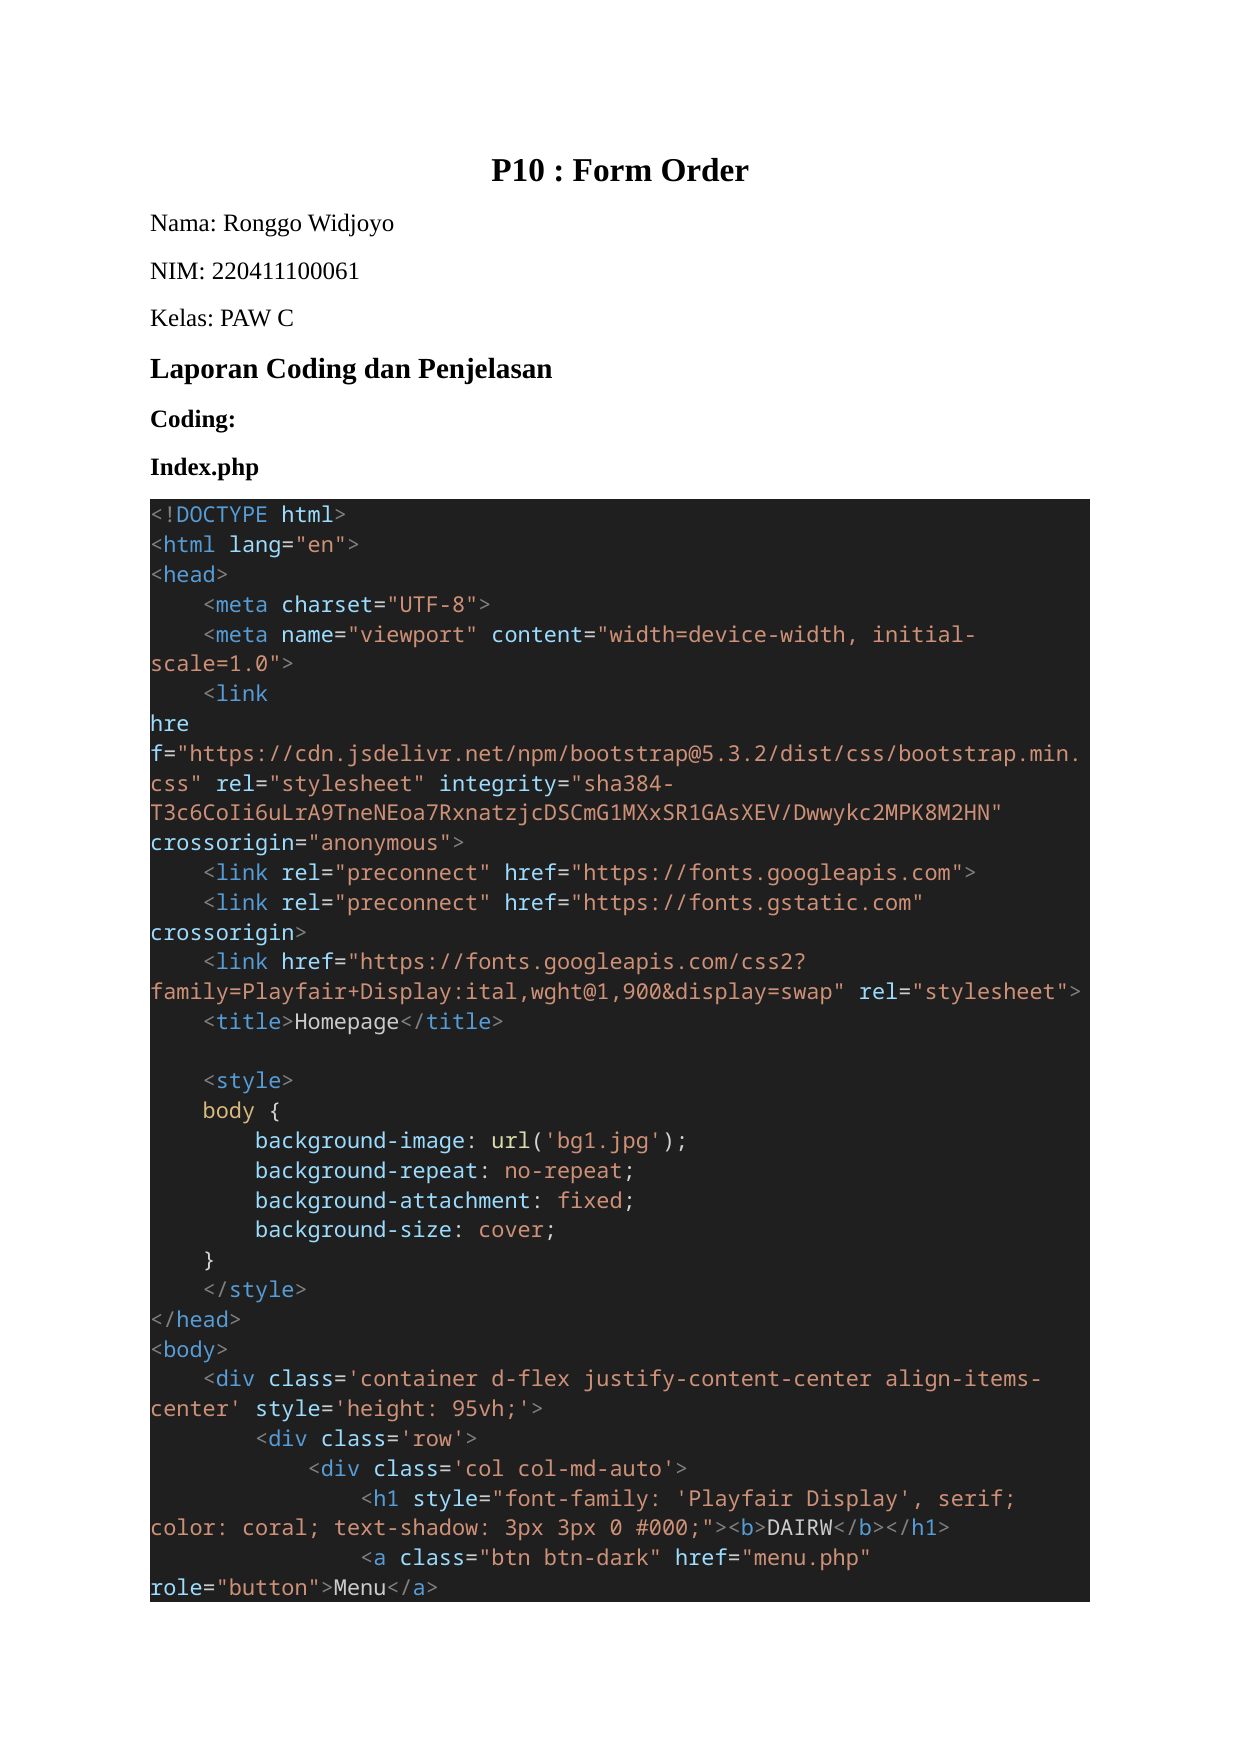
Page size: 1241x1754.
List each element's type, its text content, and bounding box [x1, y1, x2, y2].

text background-attachment: fixed; [150, 1184, 1090, 1214]
text <title>Homepage</title> [150, 1006, 1090, 1036]
text body { [150, 1095, 1090, 1125]
text <a class="btn btn-dark" href="menu.php" role="button">Menu</a> [150, 1542, 1090, 1602]
text background-image: url('bg1.jpg'); [150, 1125, 1090, 1155]
text <link rel="preconnect" href="https://fonts.googleapis.com"> [150, 857, 1090, 887]
text <head> [150, 559, 1090, 589]
text P10 : Form Order [150, 150, 1090, 188]
text <!DOCTYPE html> [150, 499, 1090, 529]
text NIM: 220411100061 [150, 256, 1090, 284]
text <link href="https://cdn.jsdelivr.net/npm/bootstrap@5.3.2/dist/css/bootstrap.min.css" rel="stylesheet" integrity="sha384-T3c6CoIi6uLrA9TneNEoa7RxnatzjcDSCmG1MXxSR1GAsXEV/Dwwykc2MPK8M2HN" crossorigin="anonymous"> [150, 678, 1090, 857]
text <link rel="preconnect" href="https://fonts.gstatic.com" crossorigin> [150, 887, 1090, 946]
text background-repeat: no-repeat; [150, 1155, 1090, 1184]
text </head> [150, 1304, 1090, 1333]
text <meta name="viewport" content="width=device-width, initial-scale=1.0"> [150, 618, 1090, 678]
text Nama: Ronggo Widjoyo [150, 208, 1090, 237]
text <link href="https://fonts.googleapis.com/css2?family=Playfair+Display:ital,wght@1,900&display=swap" rel="stylesheet"> [150, 946, 1090, 1006]
text } [150, 1244, 1090, 1274]
text <div class='col col-md-auto'> [150, 1453, 1090, 1482]
text <style> [150, 1065, 1090, 1095]
text <div class='row'> [150, 1423, 1090, 1453]
text <h1 style="font-family: 'Playfair Display', serif; color: coral; text-shadow: 3px 3px 0 #000;"><b>DAIRW</b></h1> [150, 1482, 1090, 1542]
text Index.php [150, 452, 1090, 480]
text background-size: cover; [150, 1214, 1090, 1244]
text </style> [150, 1274, 1090, 1304]
text <body> [150, 1333, 1090, 1363]
text <meta charset="UTF-8"> [150, 589, 1090, 618]
text <div class='container d-flex justify-content-center align-items-center' style='height: 95vh;'> [150, 1363, 1090, 1423]
text <html lang="en"> [150, 529, 1090, 559]
text Coding: [150, 404, 1090, 433]
text Kelas: PAW C [150, 303, 1090, 332]
text Laporan Coding dan Penjelasan [150, 351, 1090, 385]
